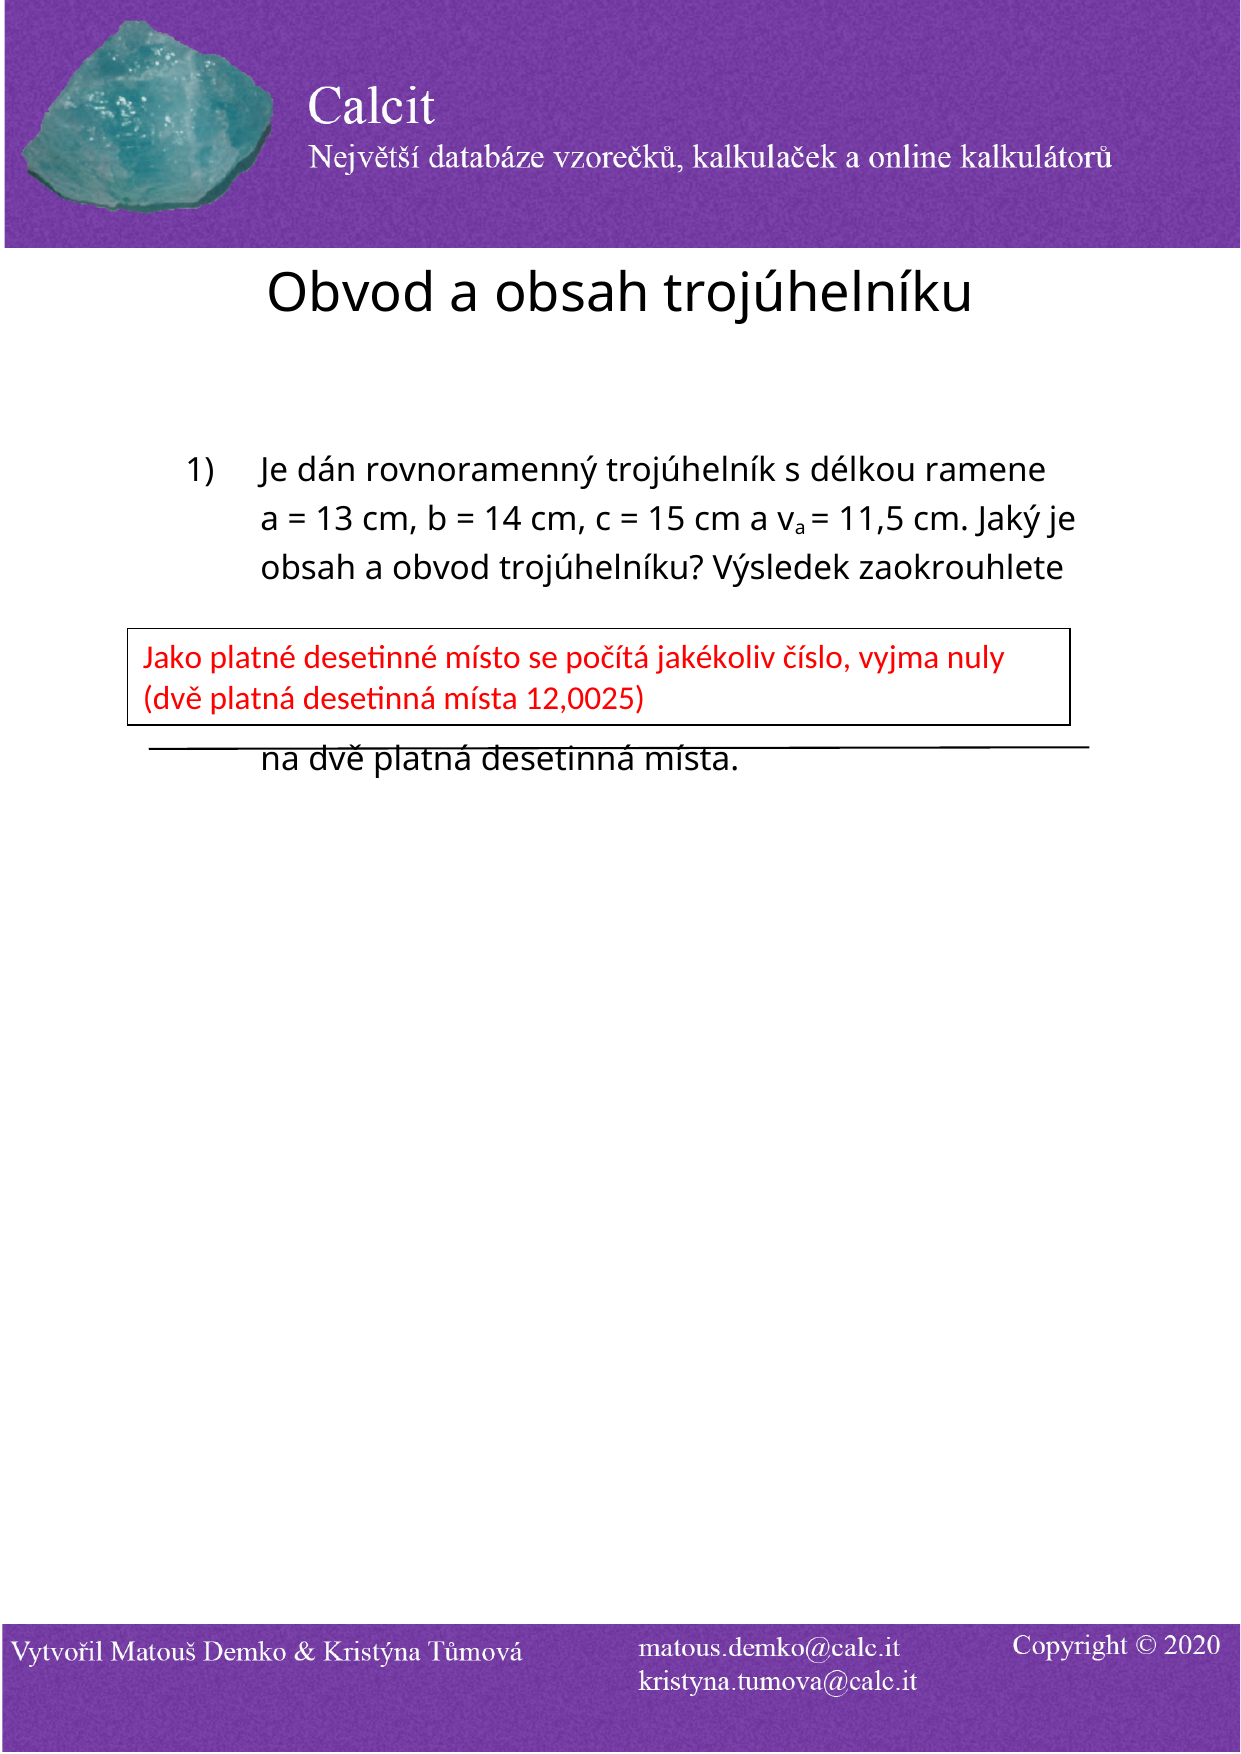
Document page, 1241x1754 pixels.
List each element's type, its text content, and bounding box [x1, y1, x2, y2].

picture [2, 1624, 1241, 1752]
picture [4, 0, 1241, 248]
list Je dán rovnoramenný trojúhelník s délkou ramene a = 13 cm, b = 14 cm, c = 15 cm a va = 11,5 cm. Jaký je obsah a obvod trojúhelníku? Výsledek zaokrouhlete na dvě platná desetinná místa. [185, 446, 1093, 780]
text Obvod a obsah trojúhelníku [148, 148, 1093, 327]
